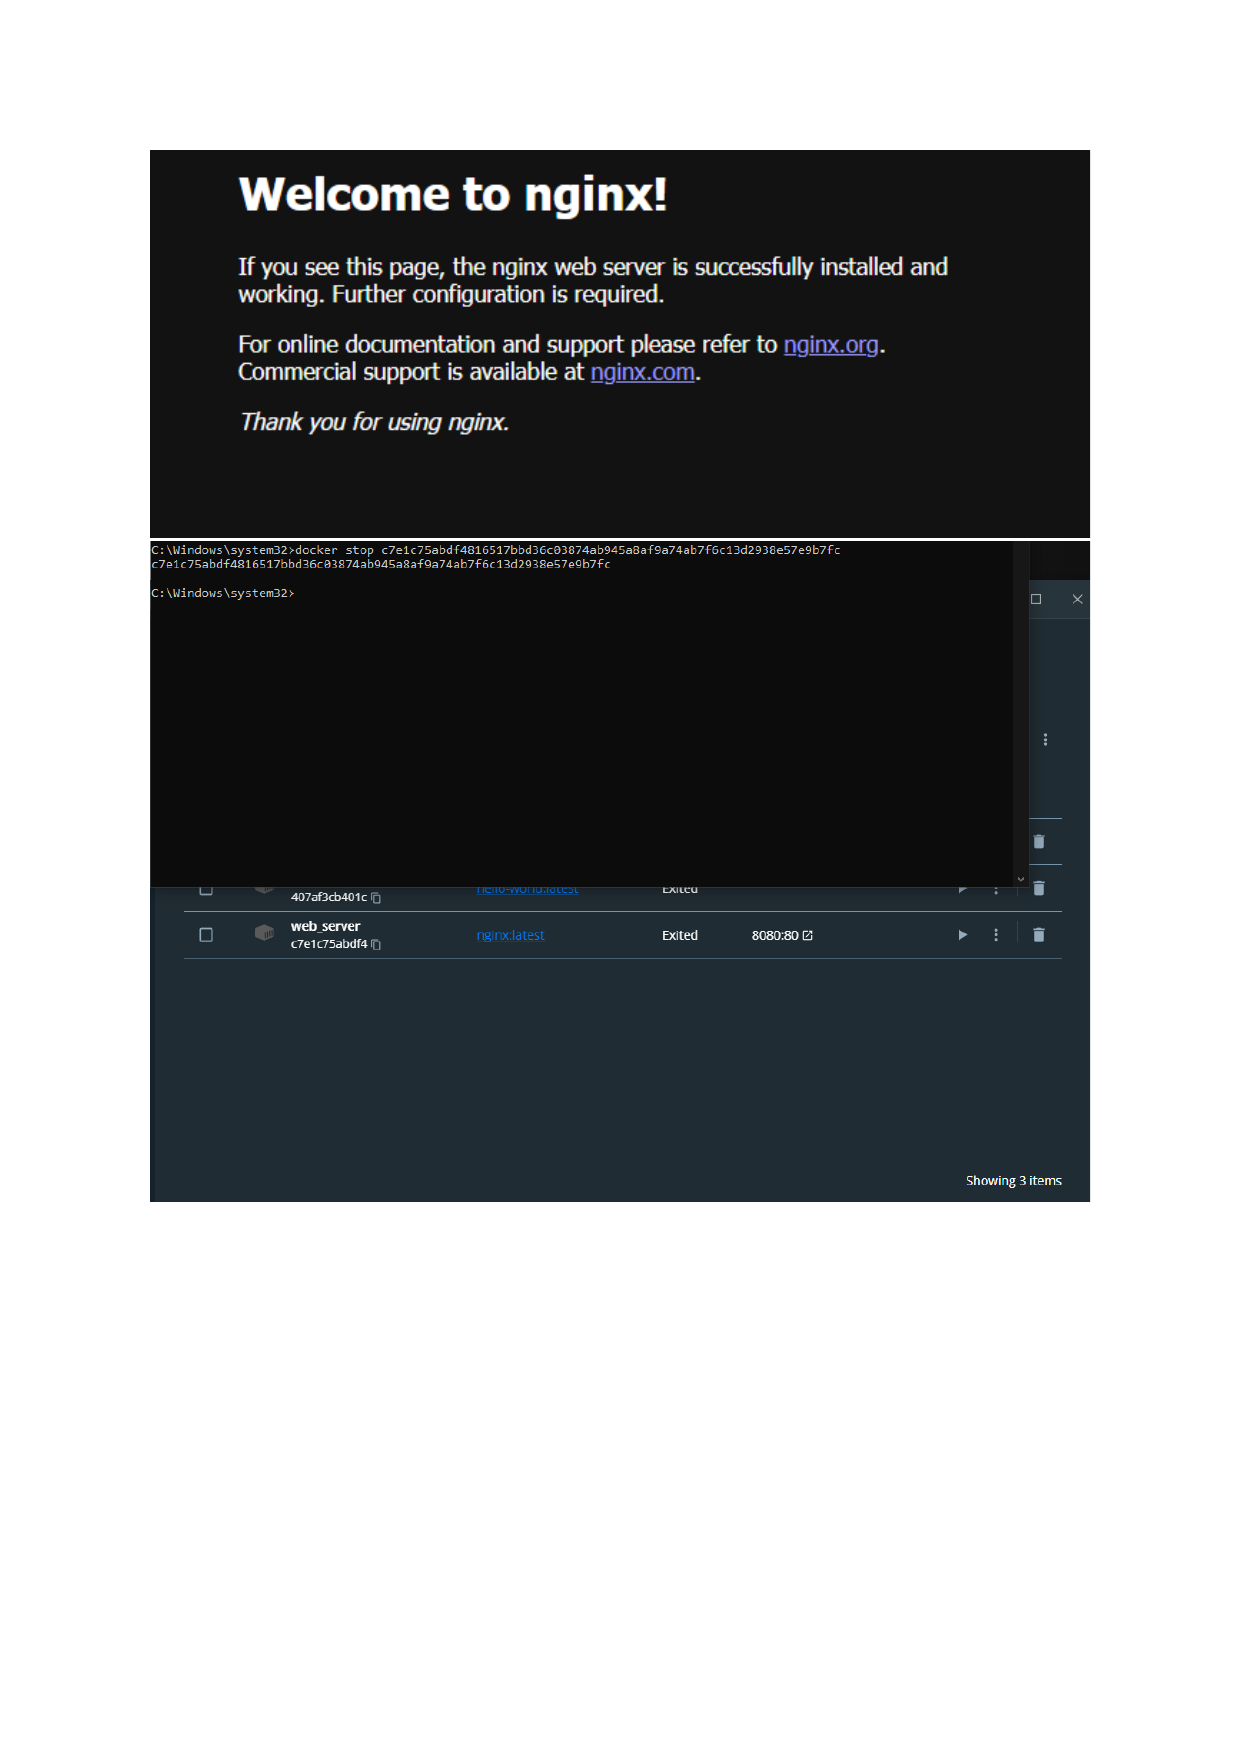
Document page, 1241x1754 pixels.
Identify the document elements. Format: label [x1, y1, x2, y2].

picture [150, 541, 1091, 1202]
picture [150, 150, 1091, 538]
